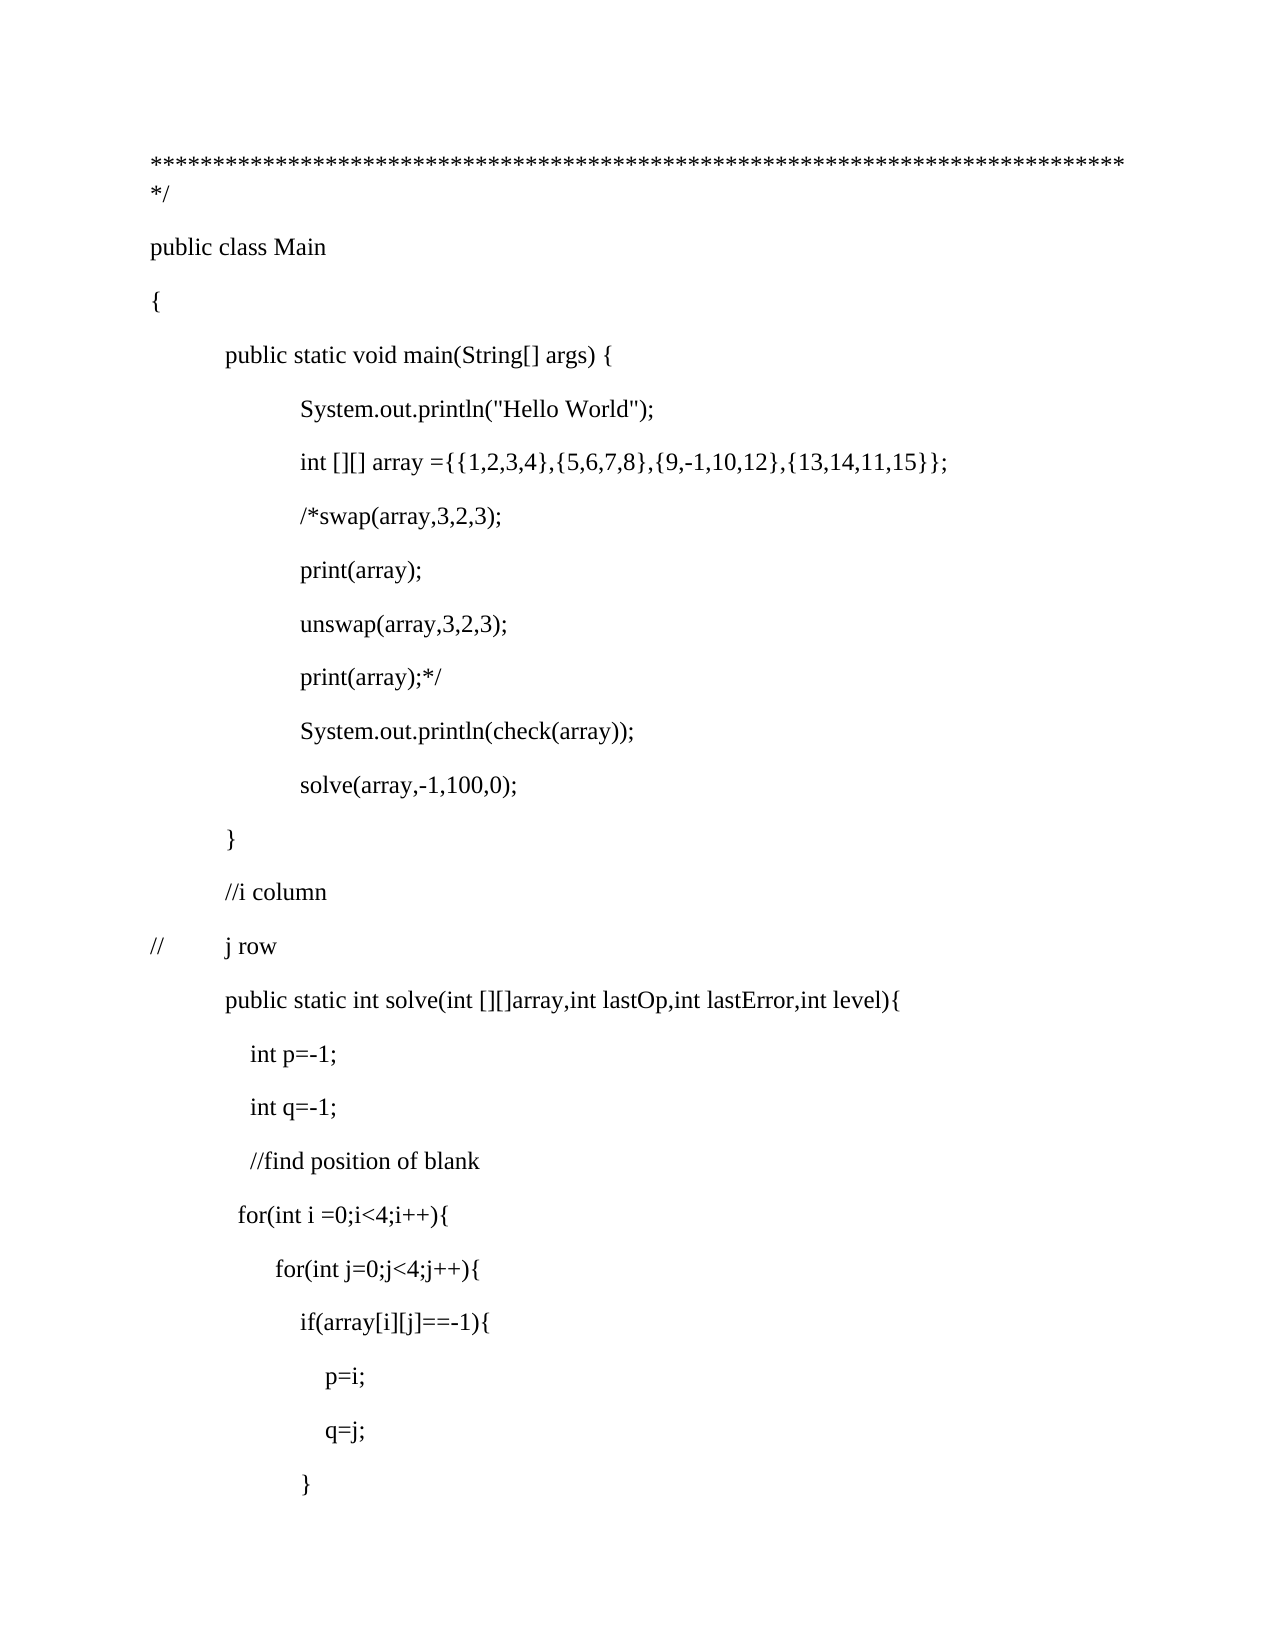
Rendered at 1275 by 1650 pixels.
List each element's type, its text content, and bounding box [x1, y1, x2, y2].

text /*swap(array,3,2,3); [150, 501, 1125, 530]
text if(array[i][j]==-1){ [150, 1307, 1125, 1336]
text } [150, 824, 1125, 852]
text int [][] array ={{1,2,3,4},{5,6,7,8},{9,-1,10,12},{13,14,11,15}}; [150, 447, 1125, 476]
text for(int i =0;i<4;i++){ [150, 1200, 1125, 1229]
text int q=-1; [150, 1092, 1125, 1121]
text unswap(array,3,2,3); [150, 609, 1125, 637]
text for(int j=0;j<4;j++){ [150, 1254, 1125, 1282]
text public class Main [150, 232, 1125, 261]
text print(array);*/ [150, 662, 1125, 691]
text //i column [150, 877, 1125, 906]
text public static void main(String[] args) { [150, 340, 1125, 369]
text public static int solve(int [][]array,int lastOp,int lastError,int level){ [150, 985, 1125, 1014]
text *******************************************************************************/ [150, 150, 1125, 207]
text print(array); [150, 555, 1125, 584]
text int p=-1; [150, 1039, 1125, 1067]
text // j row [150, 931, 1125, 960]
text } [150, 1469, 1125, 1497]
text q=j; [150, 1415, 1125, 1444]
text //find position of blank [150, 1146, 1125, 1175]
text solve(array,-1,100,0); [150, 770, 1125, 799]
text System.out.println(check(array)); [150, 716, 1125, 745]
text { [150, 286, 1125, 315]
text System.out.println("Hello World"); [150, 394, 1125, 422]
text p=i; [150, 1361, 1125, 1390]
